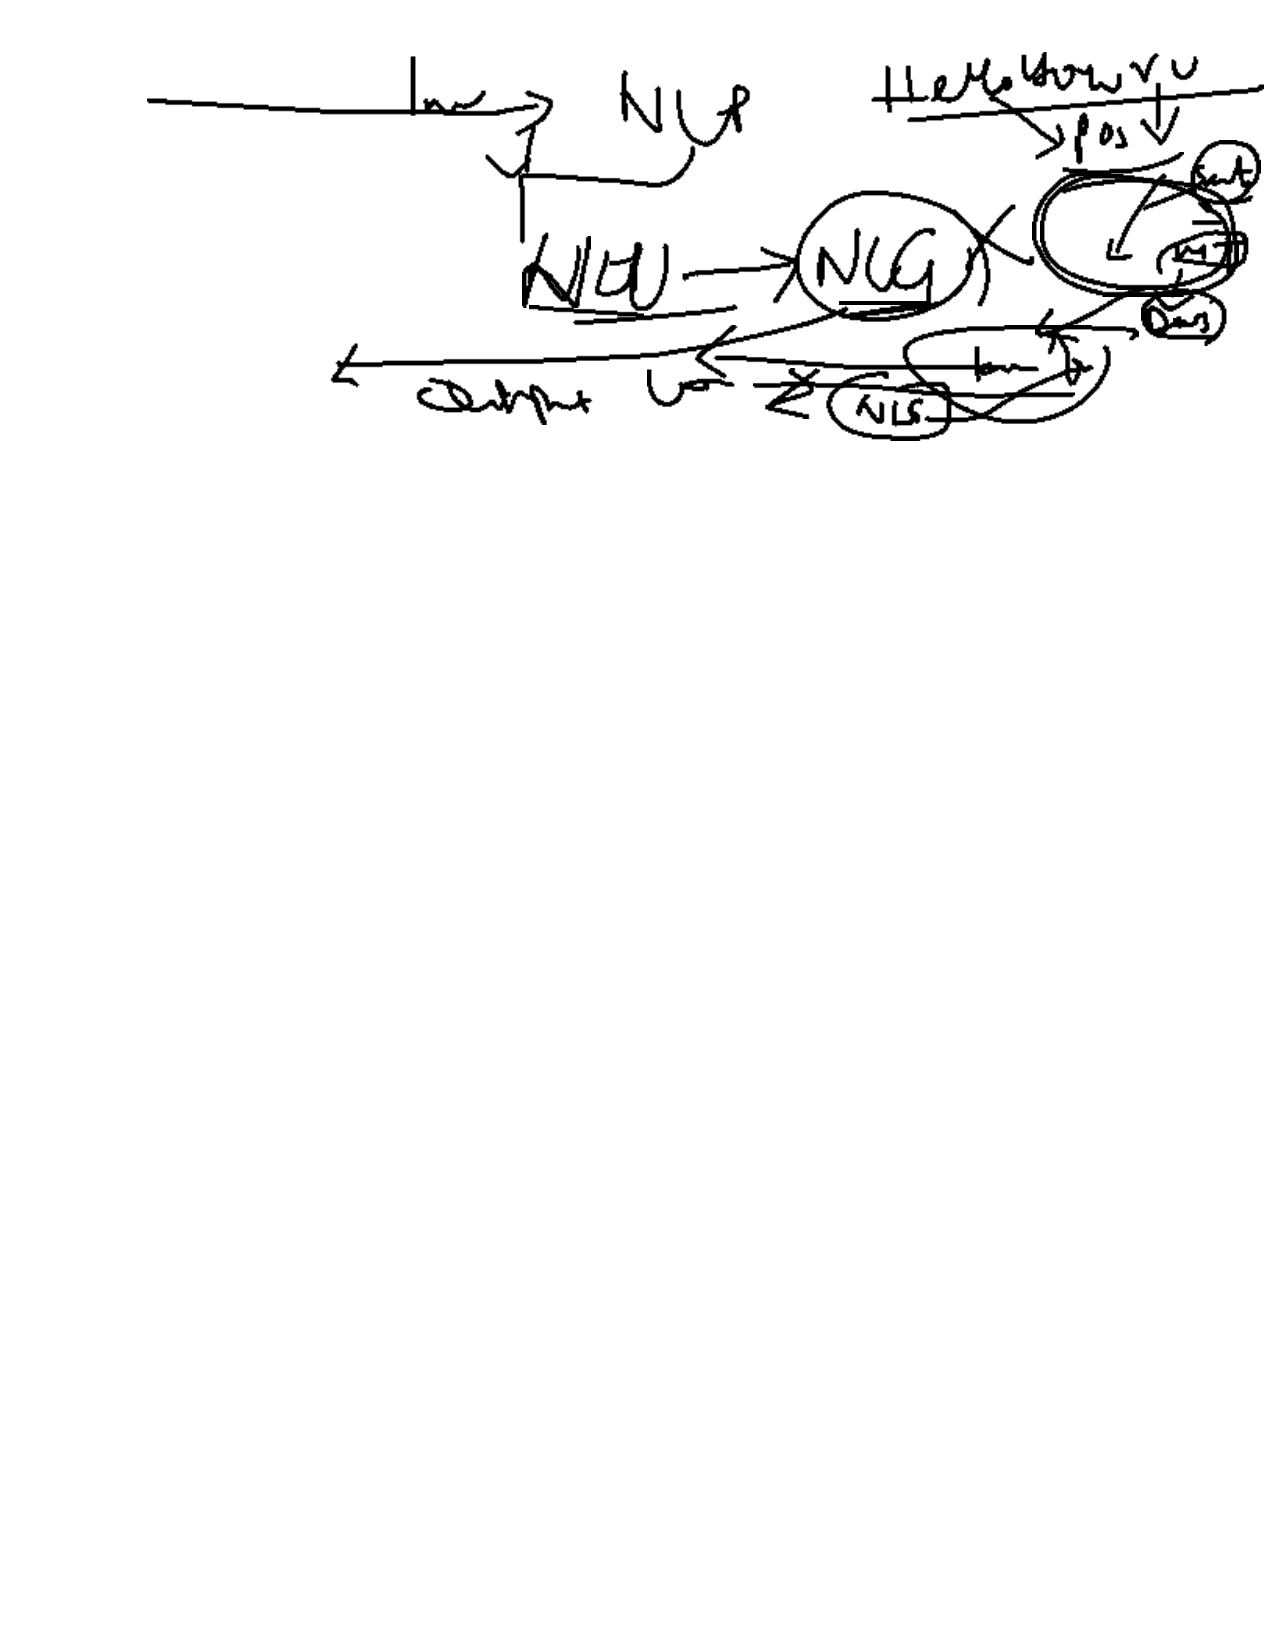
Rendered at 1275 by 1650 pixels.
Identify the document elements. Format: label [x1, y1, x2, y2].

picture [147, 52, 1264, 441]
